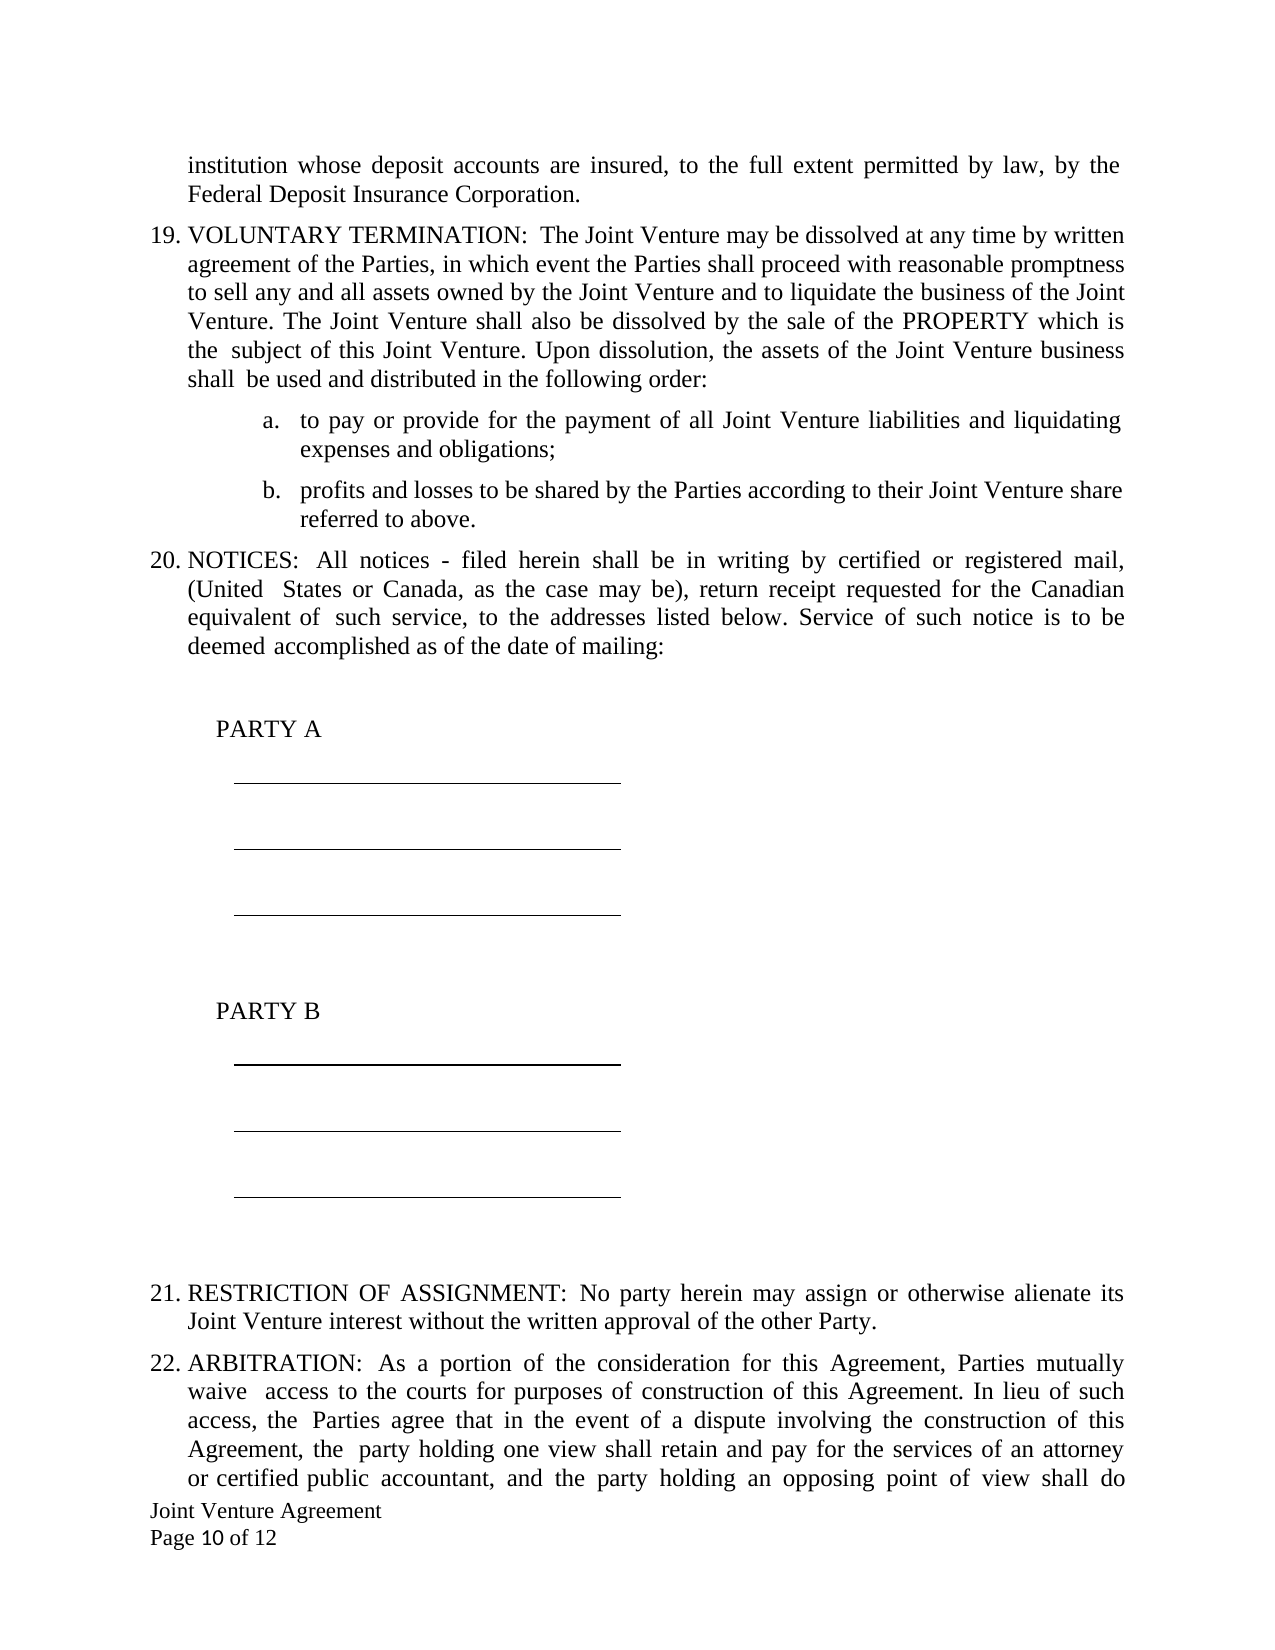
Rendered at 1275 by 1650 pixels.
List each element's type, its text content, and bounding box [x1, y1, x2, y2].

list VOLUNTARY TERMINATION: The Joint Venture may be dissolved at any time by written agreement of the Parties, in which event the Parties shall proceed with reasonable promptness to sell any and all assets owned by the Joint Venture and to liquidate the business of the Joint Venture. The Joint Venture shall also be dissolved by the sale of the PROPERTY which is the subject of this Joint Venture. Upon dissolution, the assets of the Joint Venture business shall be used and distributed in the following order: [150, 220, 1125, 392]
text institution whose deposit accounts are insured, to the full extent permitted by law, by the Federal Deposit Insurance Corporation. [187, 150, 1125, 207]
list NOTICES: All notices - filed herein shall be in writing by certified or registered mail, (United States or Canada, as the case may be), return receipt requested for the Canadian equivalent of such service, to the addresses listed below. Service of such notice is to be deemed accomplished as of the date of mailing: [150, 545, 1125, 660]
text PARTY B [216, 996, 1137, 1024]
text PARTY A [216, 714, 1137, 743]
list to pay or provide for the payment of all Joint Venture liabilities and liquidating expenses and obligations; [262, 405, 1125, 462]
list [150, 1348, 1125, 1491]
list profits and losses to be shared by the Parties according to their Joint Venture share referred to above. [262, 475, 1125, 532]
list RESTRICTION OF ASSIGNMENT: No party herein may assign or otherwise alienate its Joint Venture interest without the written approval of the other Party. [150, 1278, 1125, 1335]
